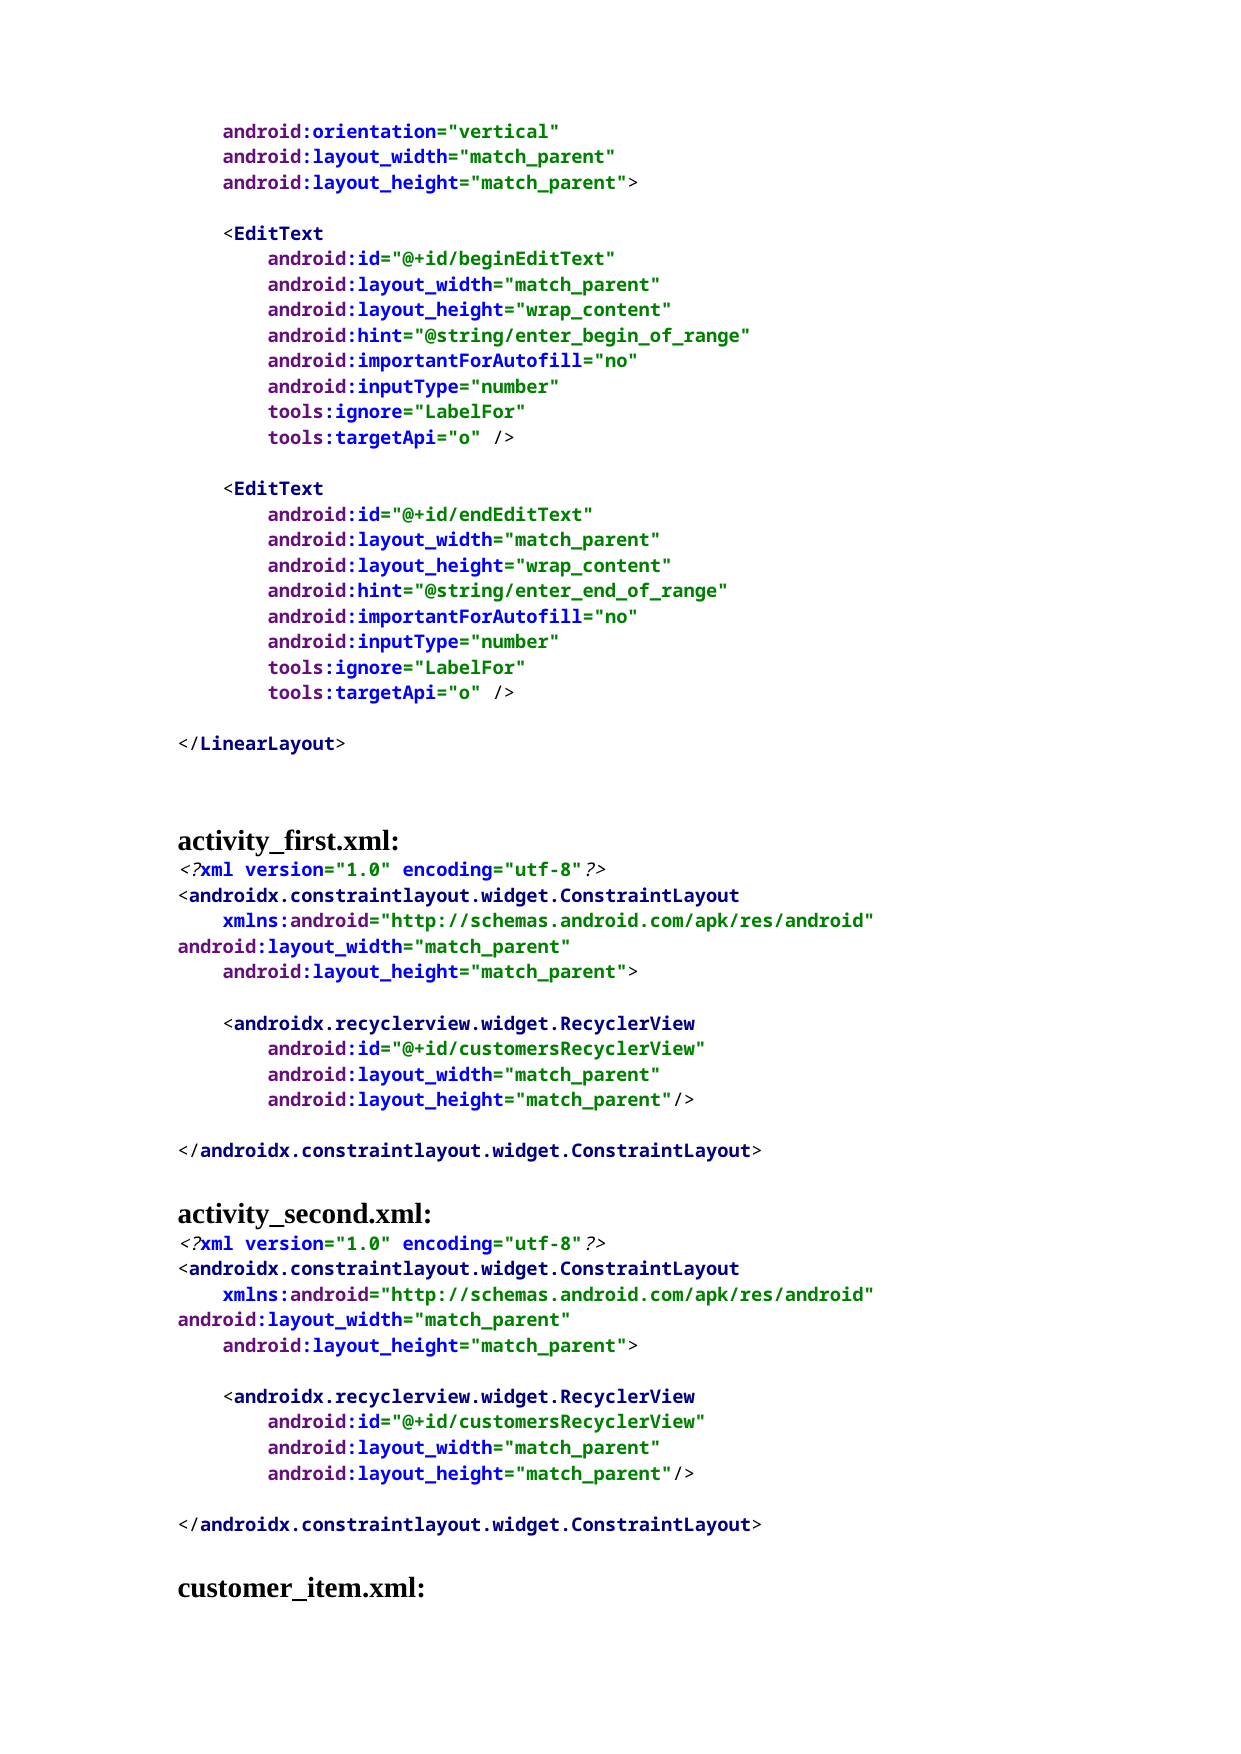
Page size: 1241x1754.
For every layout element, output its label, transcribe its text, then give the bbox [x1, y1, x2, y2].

text activity_first.xml: [177, 823, 1152, 857]
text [177, 118, 1152, 756]
text customer_item.xml: [177, 1570, 1152, 1603]
text <?xml version="1.0" encoding="utf-8"?> <androidx.constraintlayout.widget.ConstraintLayout xmlns:android="http://schemas.android.com/apk/res/android" android:layout_width="match_parent" android:layout_height="match_parent"> <androidx.recyclerview.widget.RecyclerView android:id="@+id/customersRecyclerView" android:layout_width="match_parent" android:layout_height="match_parent"/> </androidx.constraintlayout.widget.ConstraintLayout> [177, 857, 1152, 1163]
text activity_second.xml: [177, 1197, 1152, 1230]
text <?xml version="1.0" encoding="utf-8"?> <androidx.constraintlayout.widget.ConstraintLayout xmlns:android="http://schemas.android.com/apk/res/android" android:layout_width="match_parent" android:layout_height="match_parent"> <androidx.recyclerview.widget.RecyclerView android:id="@+id/customersRecyclerView" android:layout_width="match_parent" android:layout_height="match_parent"/> </androidx.constraintlayout.widget.ConstraintLayout> [177, 1230, 1152, 1536]
